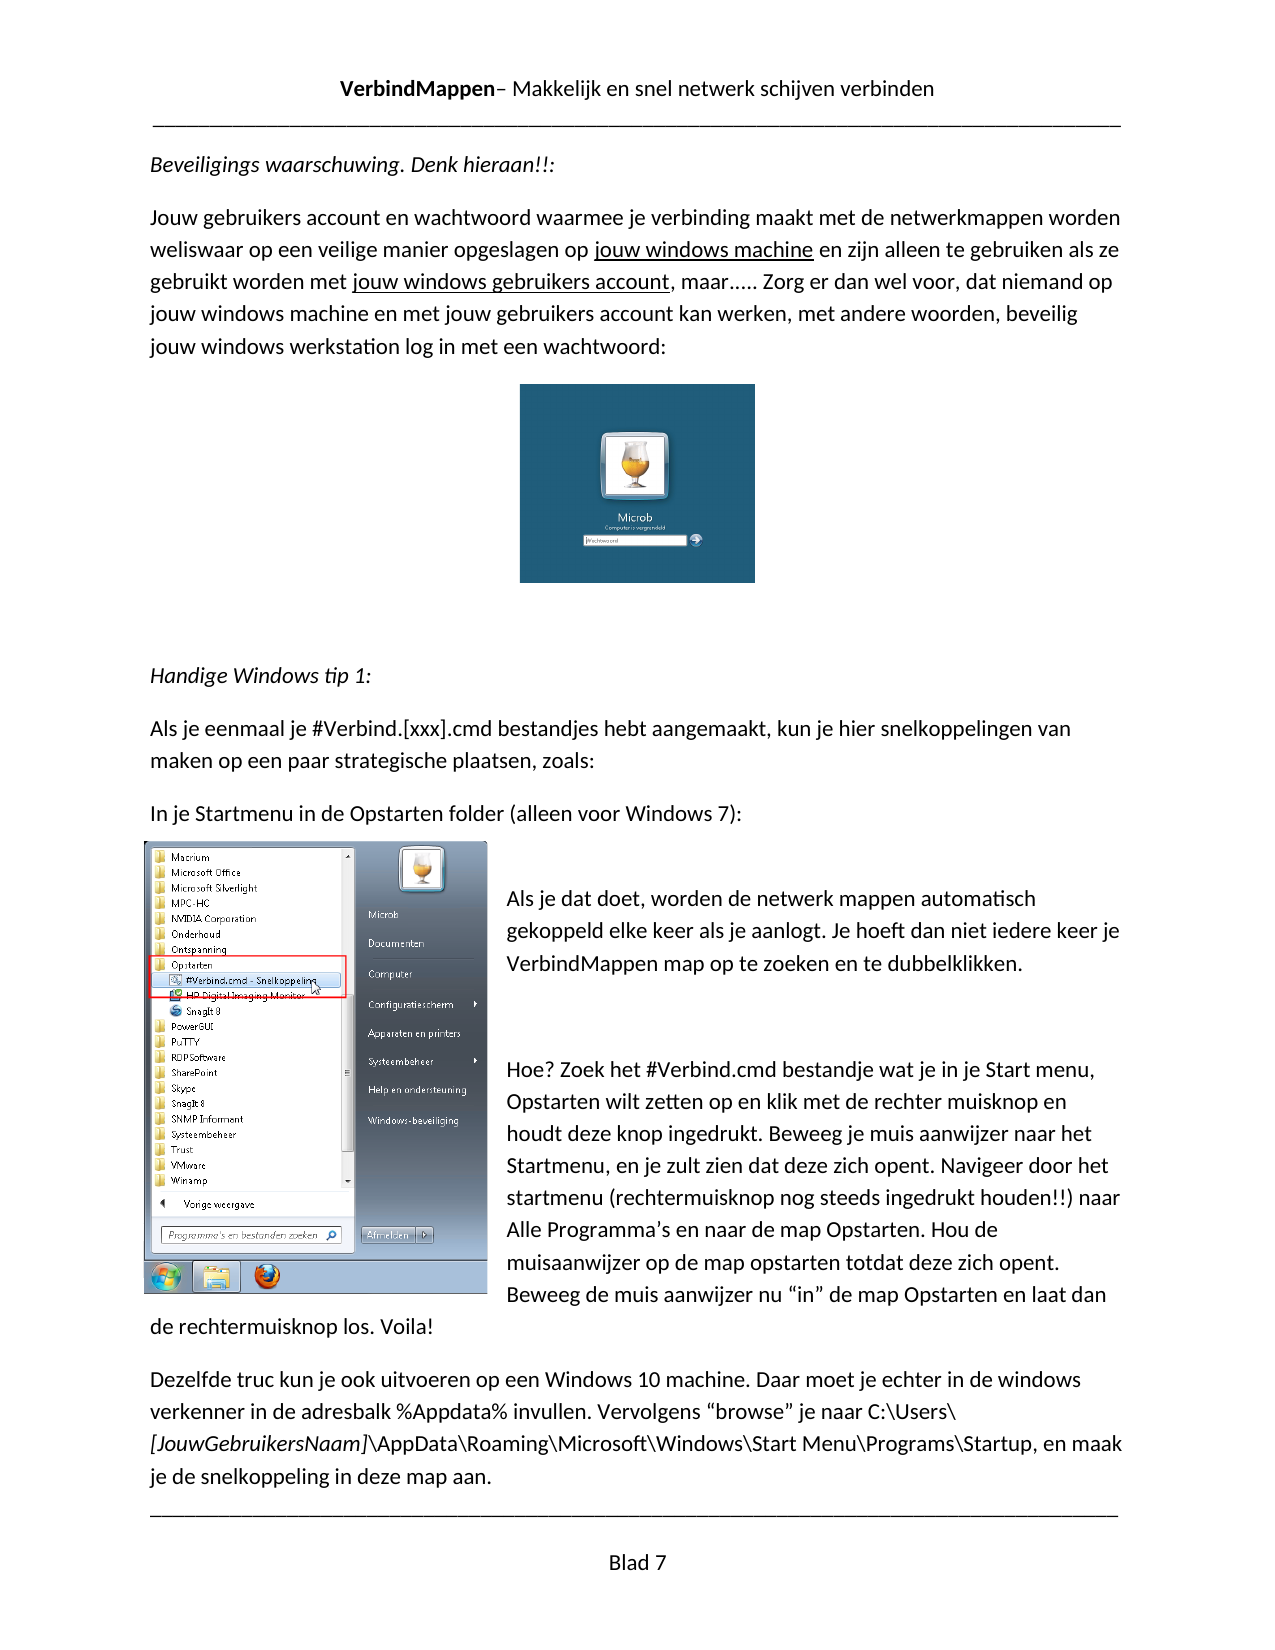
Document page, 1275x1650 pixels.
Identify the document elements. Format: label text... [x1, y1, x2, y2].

text Als je dat doet, worden de netwerk mappen automatisch gekoppeld elke keer als je aanlogt. Je hoeft dan niet iedere keer je VerbindMappen map op te zoeken en te dubbelklikken. [488, 884, 1125, 977]
picture [143, 841, 488, 1294]
text In je Startmenu in de Opstarten folder (alleen voor Windows 7): [150, 799, 1125, 859]
text Als je eenmaal je #Verbind.[xxx].cmd bestandjes hebt aangemaakt, kun je hier snelkoppelingen van maken op een paar strategische plaatsen, zoals: [150, 714, 1125, 774]
text Handige Windows tip 1: [150, 661, 1125, 689]
text Hoe? Zoek het #Verbind.cmd bestandje wat je in je Start menu, Opstarten wilt zetten op en klik met de rechter muisknop en houdt deze knop ingedrukt. Beweeg je muis aanwijzer naar het Startmenu, en je zult zien dat deze zich opent. Navigeer door het startmenu (rechtermuisknop nog steeds ingedrukt houden!!) naar Alle Programma’s en naar de map Opstarten. Hou de muisaanwijzer op de map opstarten totdat deze zich opent. Beweeg de muis aanwijzer nu “in” de map Opstarten en laat dan de rechtermuisknop los. Voila! [150, 1055, 1125, 1340]
picture [519, 384, 755, 583]
text Dezelfde truc kun je ook uitvoeren op een Windows 10 machine. Daar moet je echter in de windows verkenner in de adresbalk %Appdata% invullen. Vervolgens “browse” je naar C:\Users\[JouwGebruikersNaam]\AppData\Roaming\Microsoft\Windows\Start Menu\Programs\Startup, en maak je de snelkoppeling in deze map aan. [150, 1365, 1125, 1490]
text Jouw gebruikers account en wachtwoord waarmee je verbinding maakt met de netwerkmappen worden weliswaar op een veilige manier opgeslagen op jouw windows machine en zijn alleen te gebruiken als ze gebruikt worden met jouw windows gebruikers account, maar..... Zorg er dan wel voor, dat niemand op jouw windows machine en met jouw gebruikers account kan werken, met andere woorden, beveilig jouw windows werkstation log in met een wachtwoord: [150, 203, 1125, 360]
text Beveiligings waarschuwing. Denk hieraan!!: [150, 150, 1125, 178]
